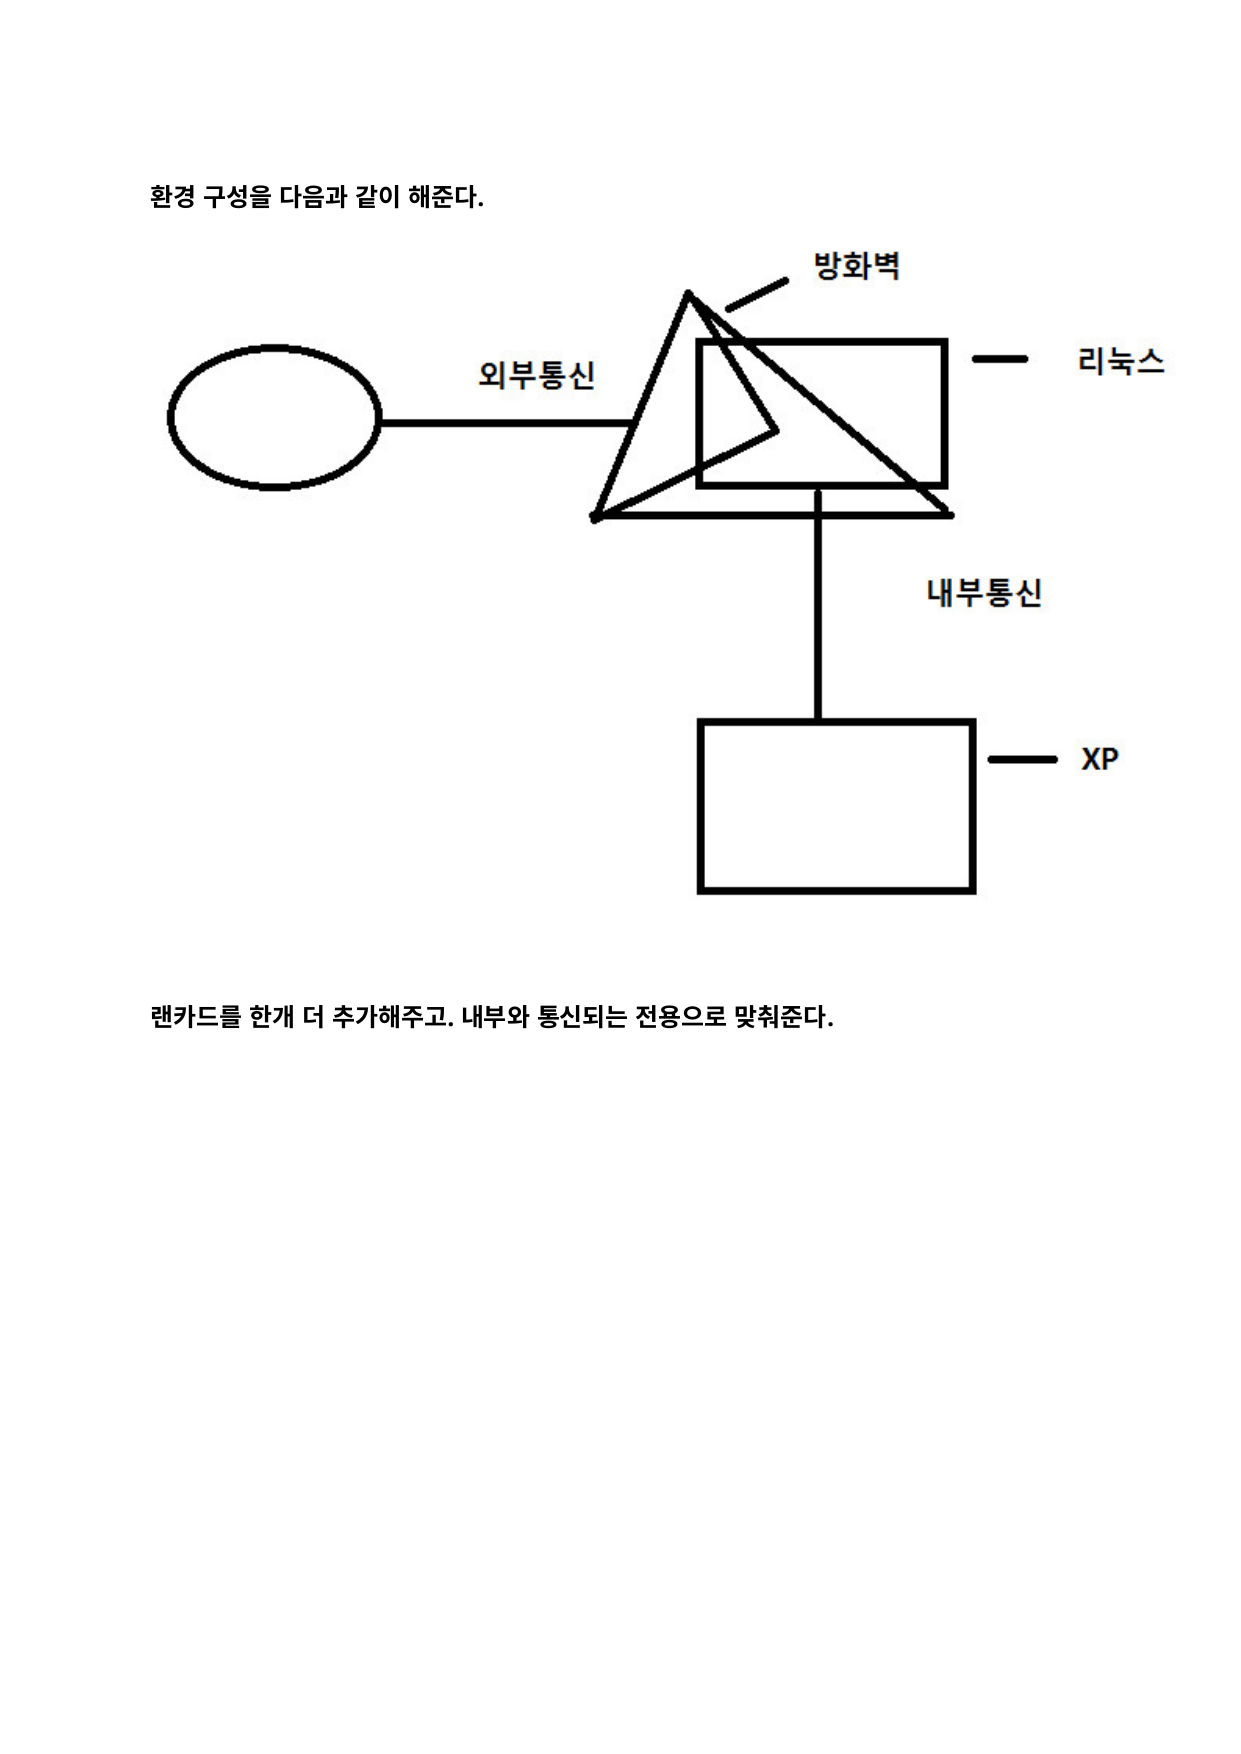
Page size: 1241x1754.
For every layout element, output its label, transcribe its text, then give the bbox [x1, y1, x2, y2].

text 환경 구성을 다음과 같이 해준다. [150, 177, 1090, 213]
picture [150, 213, 1213, 964]
text 랜카드를 한개 더 추가해주고. 내부와 통신되는 전용으로 맞춰준다. [150, 997, 1090, 1034]
